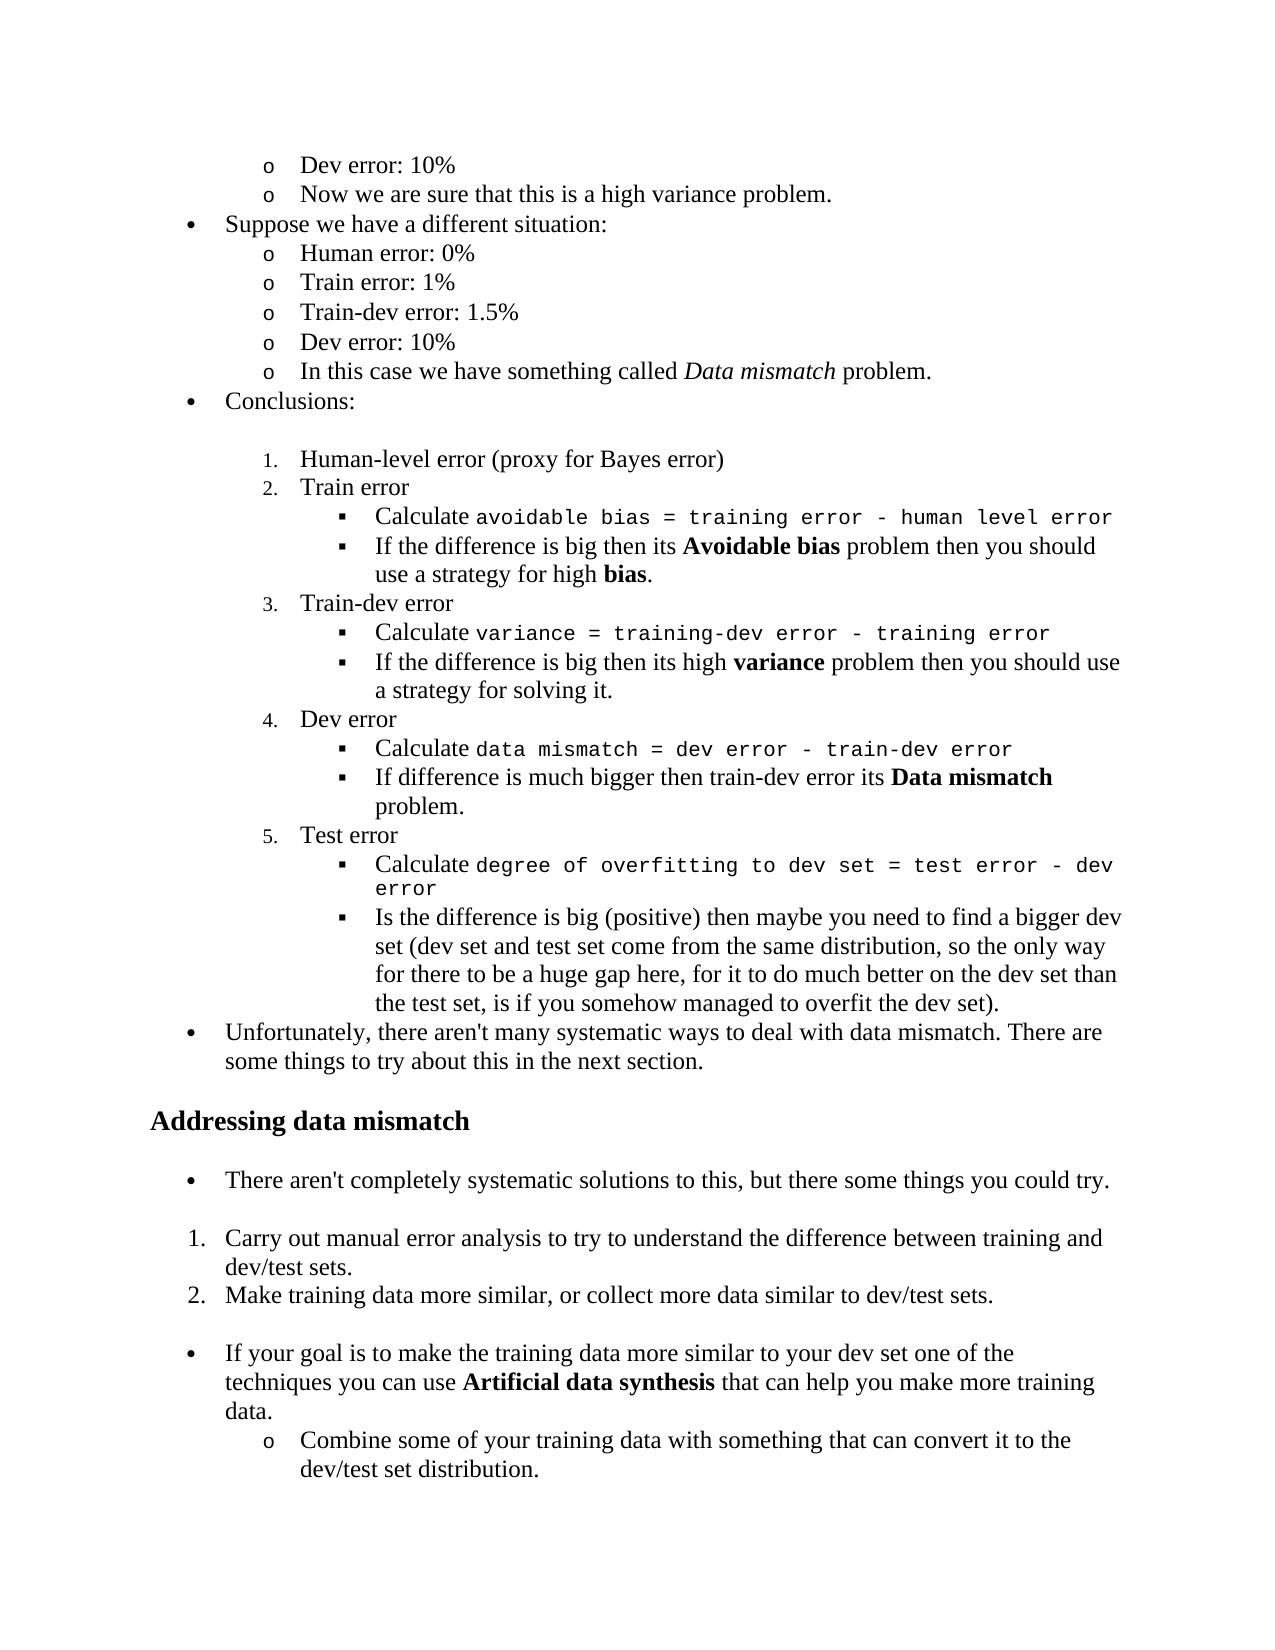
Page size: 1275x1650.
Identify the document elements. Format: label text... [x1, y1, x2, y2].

list Conclusions: [187, 386, 1125, 414]
list Human error: 0% [262, 238, 1125, 267]
list If the difference is big then its Avoidable bias problem then you should use a strategy for high bias. [337, 531, 1125, 588]
list Suppose we have a different situation: [187, 209, 1125, 238]
list Combine some of your training data with something that can convert it to the dev/test set distribution. [262, 1425, 1125, 1483]
list In this case we have something called Data mismatch problem. [262, 356, 1125, 386]
list There aren't completely systematic solutions to this, but there some things you could try. [187, 1165, 1125, 1194]
list Carry out manual error analysis to try to understand the difference between training and dev/test sets. [187, 1223, 1125, 1281]
list Unfortunately, there aren't many systematic ways to deal with data mismatch. There are some things to try about this in the next section. [187, 1017, 1125, 1074]
list Make training data more similar, or collect more data similar to dev/test sets. [187, 1281, 1125, 1309]
list Calculate degree of overfitting to dev set = test error - dev error [337, 849, 1125, 902]
list Calculate avoidable bias = training error - human level error [337, 501, 1125, 531]
list Dev error: 10% [262, 150, 1125, 179]
list Dev error [262, 704, 1125, 733]
list Calculate variance = training-dev error - training error [337, 617, 1125, 647]
list Train-dev error: 1.5% [262, 297, 1125, 327]
list Test error [262, 820, 1125, 849]
list If difference is much bigger then train-dev error its Data mismatch problem. [337, 762, 1125, 820]
list Calculate data mismatch = dev error - train-dev error [337, 733, 1125, 762]
list Train error [262, 472, 1125, 501]
text Addressing data mismatch [150, 1104, 1125, 1136]
list If your goal is to make the training data more similar to your dev set one of the techniques you can use Artificial data synthesis that can help you make more training data. [187, 1338, 1125, 1425]
list Train error: 1% [262, 267, 1125, 297]
list If the difference is big then its high variance problem then you should use a strategy for solving it. [337, 647, 1125, 704]
list Train-dev error [262, 588, 1125, 617]
list Now we are sure that this is a high variance problem. [262, 179, 1125, 209]
list Dev error: 10% [262, 327, 1125, 356]
list Human-level error (proxy for Bayes error) [262, 444, 1125, 472]
list Is the difference is big (positive) then maybe you need to find a bigger dev set (dev set and test set come from the same distribution, so the only way for there to be a huge gap here, for it to do much better on the dev set than the test set, is if you somehow managed to overfit the dev set). [337, 902, 1125, 1017]
